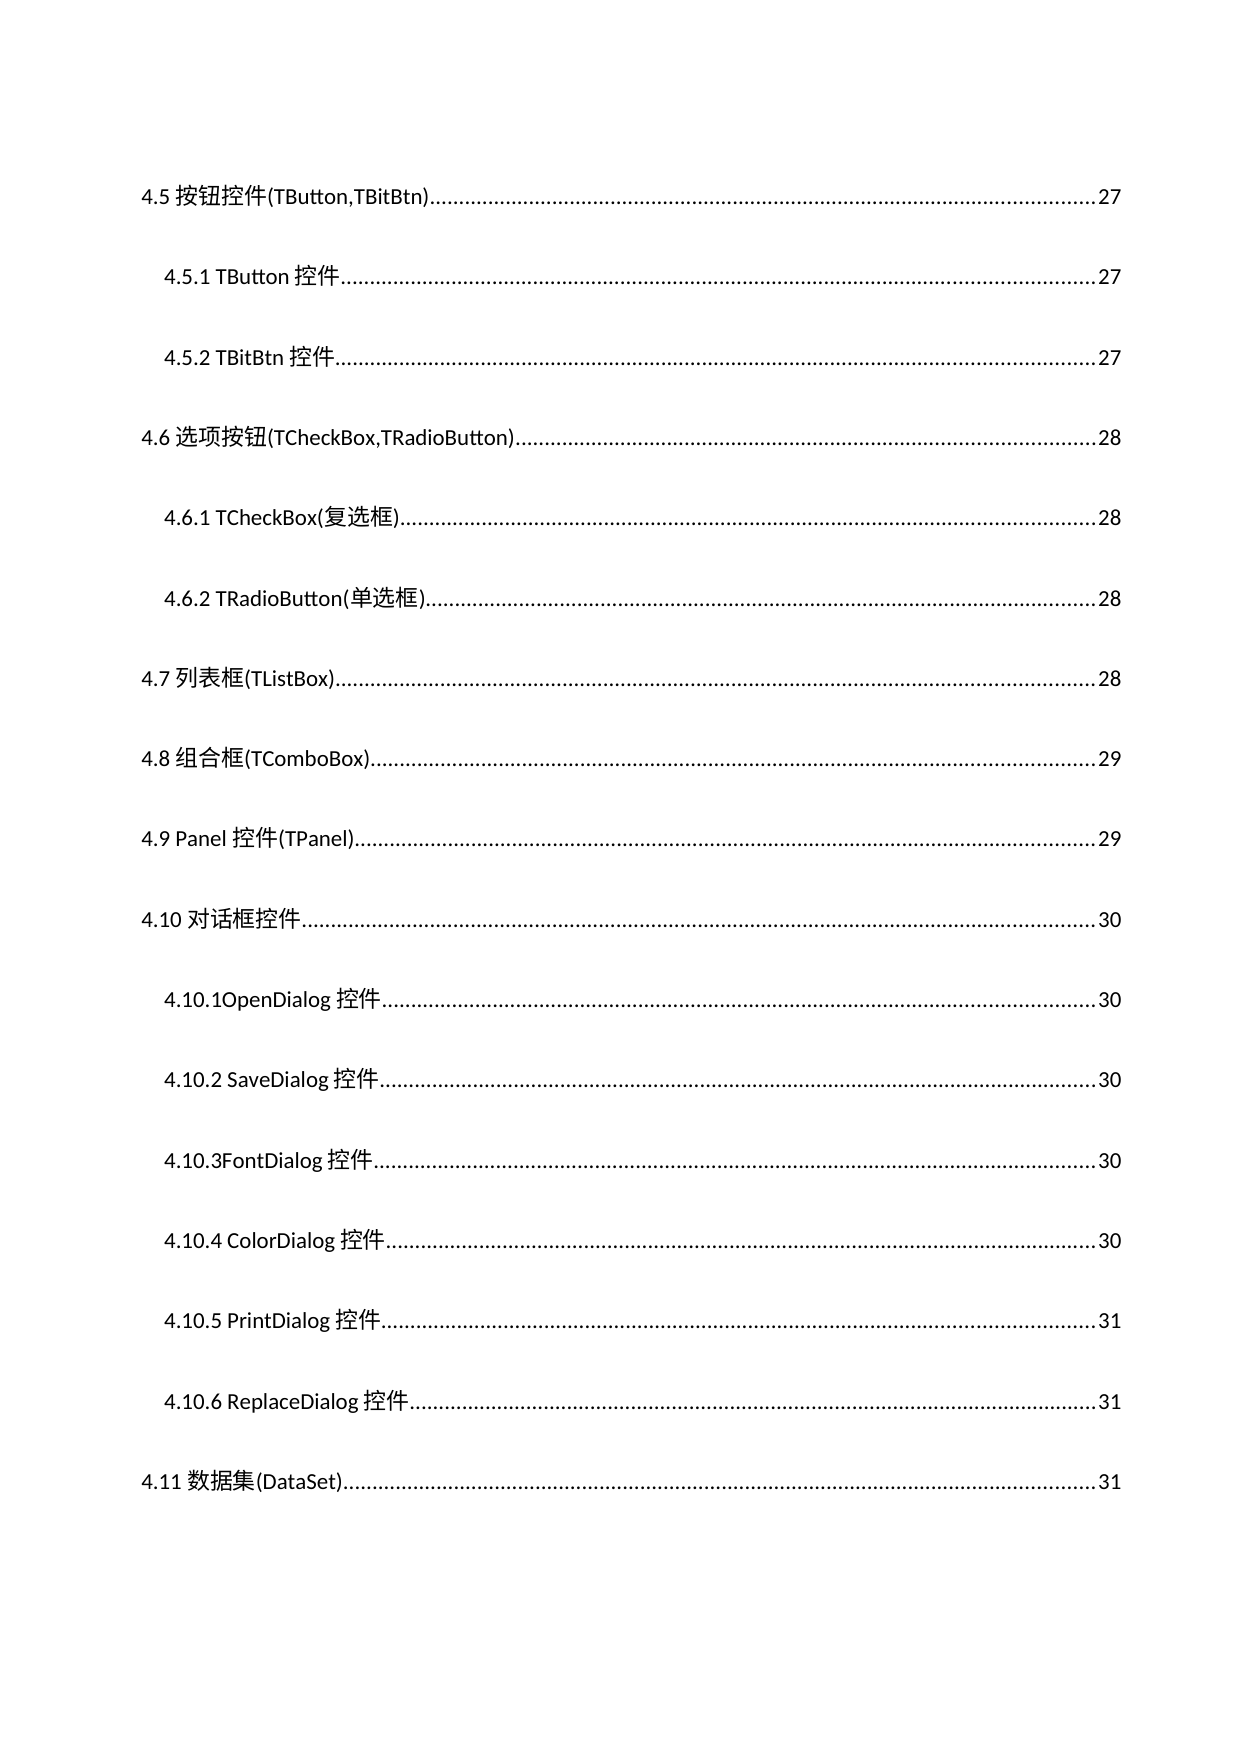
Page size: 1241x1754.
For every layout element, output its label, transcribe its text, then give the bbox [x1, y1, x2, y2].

text 4.7 列表框(TListBox) 28 [141, 644, 1122, 709]
text 4.5.2 TBitBtn控件 27 [164, 323, 1122, 388]
text 4.10 对话框控件 30 [141, 885, 1122, 950]
text 4.11 数据集(DataSet) 31 [141, 1447, 1122, 1512]
text 4.5 按钮控件(TButton,TBitBtn) 27 [141, 162, 1122, 227]
text 4.5.1 TButton控件 27 [164, 242, 1122, 307]
text 4.6.2 TRadioButton(单选框) 28 [164, 563, 1122, 628]
text 4.10.2 SaveDialog控件 30 [164, 1045, 1122, 1110]
text 4.10.1OpenDialog控件 30 [164, 965, 1122, 1030]
text 4.10.5 PrintDialog控件 31 [164, 1286, 1122, 1351]
text 4.10.6 ReplaceDialog控件 31 [164, 1367, 1122, 1432]
text 4.8 组合框(TComboBox) 29 [141, 724, 1122, 789]
text 4.6 选项按钮(TCheckBox,TRadioButton) 28 [141, 403, 1122, 468]
text 4.6.1 TCheckBox(复选框) 28 [164, 483, 1122, 548]
text 4.10.4 ColorDialog控件 30 [164, 1206, 1122, 1271]
text 4.10.3FontDialog控件 30 [164, 1126, 1122, 1191]
text 4.9 Panel 控件(TPanel) 29 [141, 804, 1122, 869]
